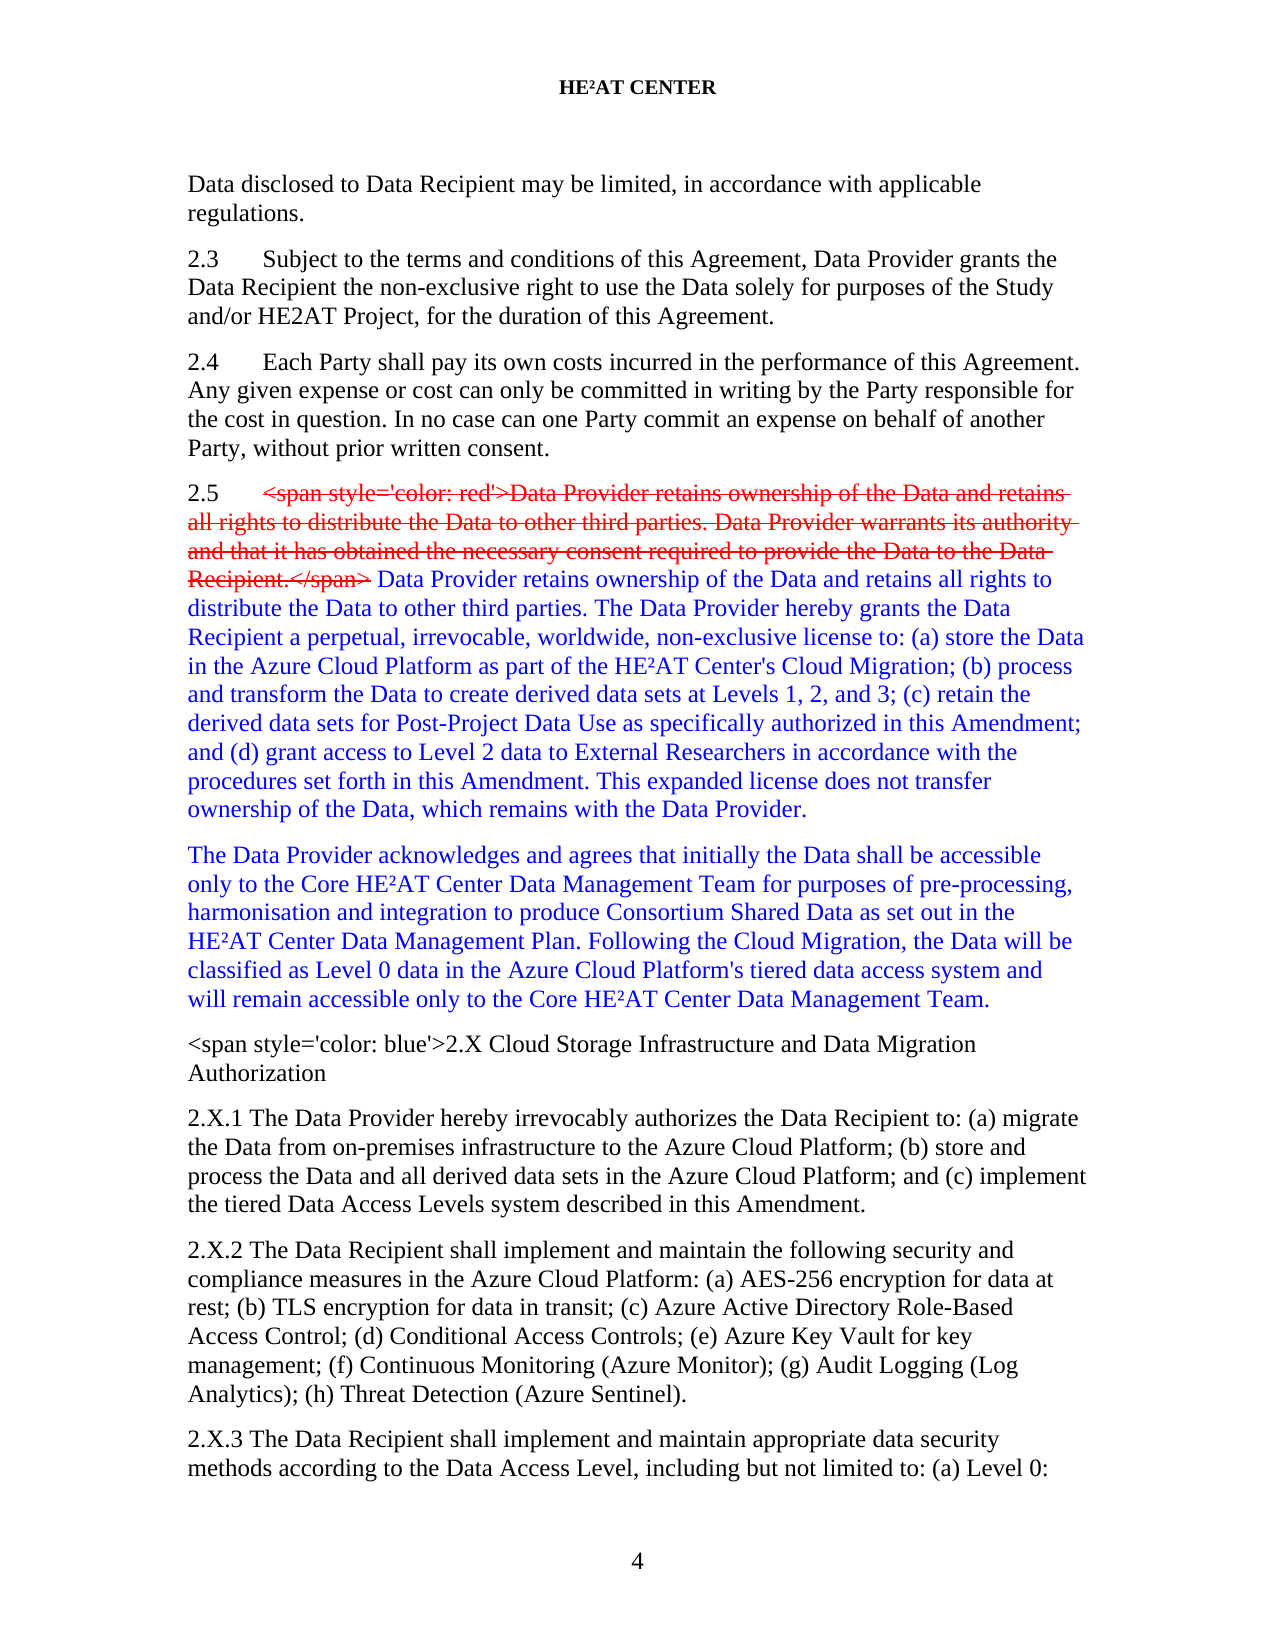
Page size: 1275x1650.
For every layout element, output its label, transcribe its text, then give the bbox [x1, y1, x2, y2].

text 2.4 Each Party shall pay its own costs incurred in the performance of this Agreement. Any given expense or cost can only be committed in writing by the Party responsible for the cost in question. In no case can one Party commit an expense on behalf of another Party, without prior written consent. [187, 347, 1087, 462]
text The Data Provider acknowledges and agrees that initially the Data shall be accessible only to the Core HE²AT Center Data Management Team for purposes of pre-processing, harmonisation and integration to produce Consortium Shared Data as set out in the HE²AT Center Data Management Plan. Following the Cloud Migration, the Data will be classified as Level 0 data in the Azure Cloud Platform's tiered data access system and will remain accessible only to the Core HE²AT Center Data Management Team. [187, 840, 1087, 1012]
text 2.X.2 The Data Recipient shall implement and maintain the following security and compliance measures in the Azure Cloud Platform: (a) AES-256 encryption for data at rest; (b) TLS encryption for data in transit; (c) Azure Active Directory Role-Based Access Control; (d) Conditional Access Controls; (e) Azure Key Vault for key management; (f) Continuous Monitoring (Azure Monitor); (g) Audit Logging (Log Analytics); (h) Threat Detection (Azure Sentinel). [187, 1235, 1087, 1407]
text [187, 169, 1087, 227]
text 2.X.1 The Data Provider hereby irrevocably authorizes the Data Recipient to: (a) migrate the Data from on-premises infrastructure to the Azure Cloud Platform; (b) store and process the Data and all derived data sets in the Azure Cloud Platform; and (c) implement the tiered Data Access Levels system described in this Amendment. [187, 1103, 1087, 1218]
text <span style='color: blue'>2.X Cloud Storage Infrastructure and Data Migration Authorization [187, 1029, 1087, 1087]
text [187, 1424, 1087, 1482]
text 2.3 Subject to the terms and conditions of this Agreement, Data Provider grants the Data Recipient the non-exclusive right to use the Data solely for purposes of the Study and/or HE2AT Project, for the duration of this Agreement. [187, 244, 1087, 330]
text 2.5 <span style='color: red'>Data Provider retains ownership of the Data and retains all rights to distribute the Data to other third parties. Data Provider warrants its authority and that it has obtained the necessary consent required to provide the Data to the Data Recipient.</span> Data Provider retains ownership of the Data and retains all rights to distribute the Data to other third parties. The Data Provider hereby grants the Data Recipient a perpetual, irrevocable, worldwide, non-exclusive license to: (a) store the Data in the Azure Cloud Platform as part of the HE²AT Center's Cloud Migration; (b) process and transform the Data to create derived data sets at Levels 1, 2, and 3; (c) retain the derived data sets for Post-Project Data Use as specifically authorized in this Amendment; and (d) grant access to Level 2 data to External Researchers in accordance with the procedures set forth in this Amendment. This expanded license does not transfer ownership of the Data, which remains with the Data Provider. [187, 478, 1087, 823]
